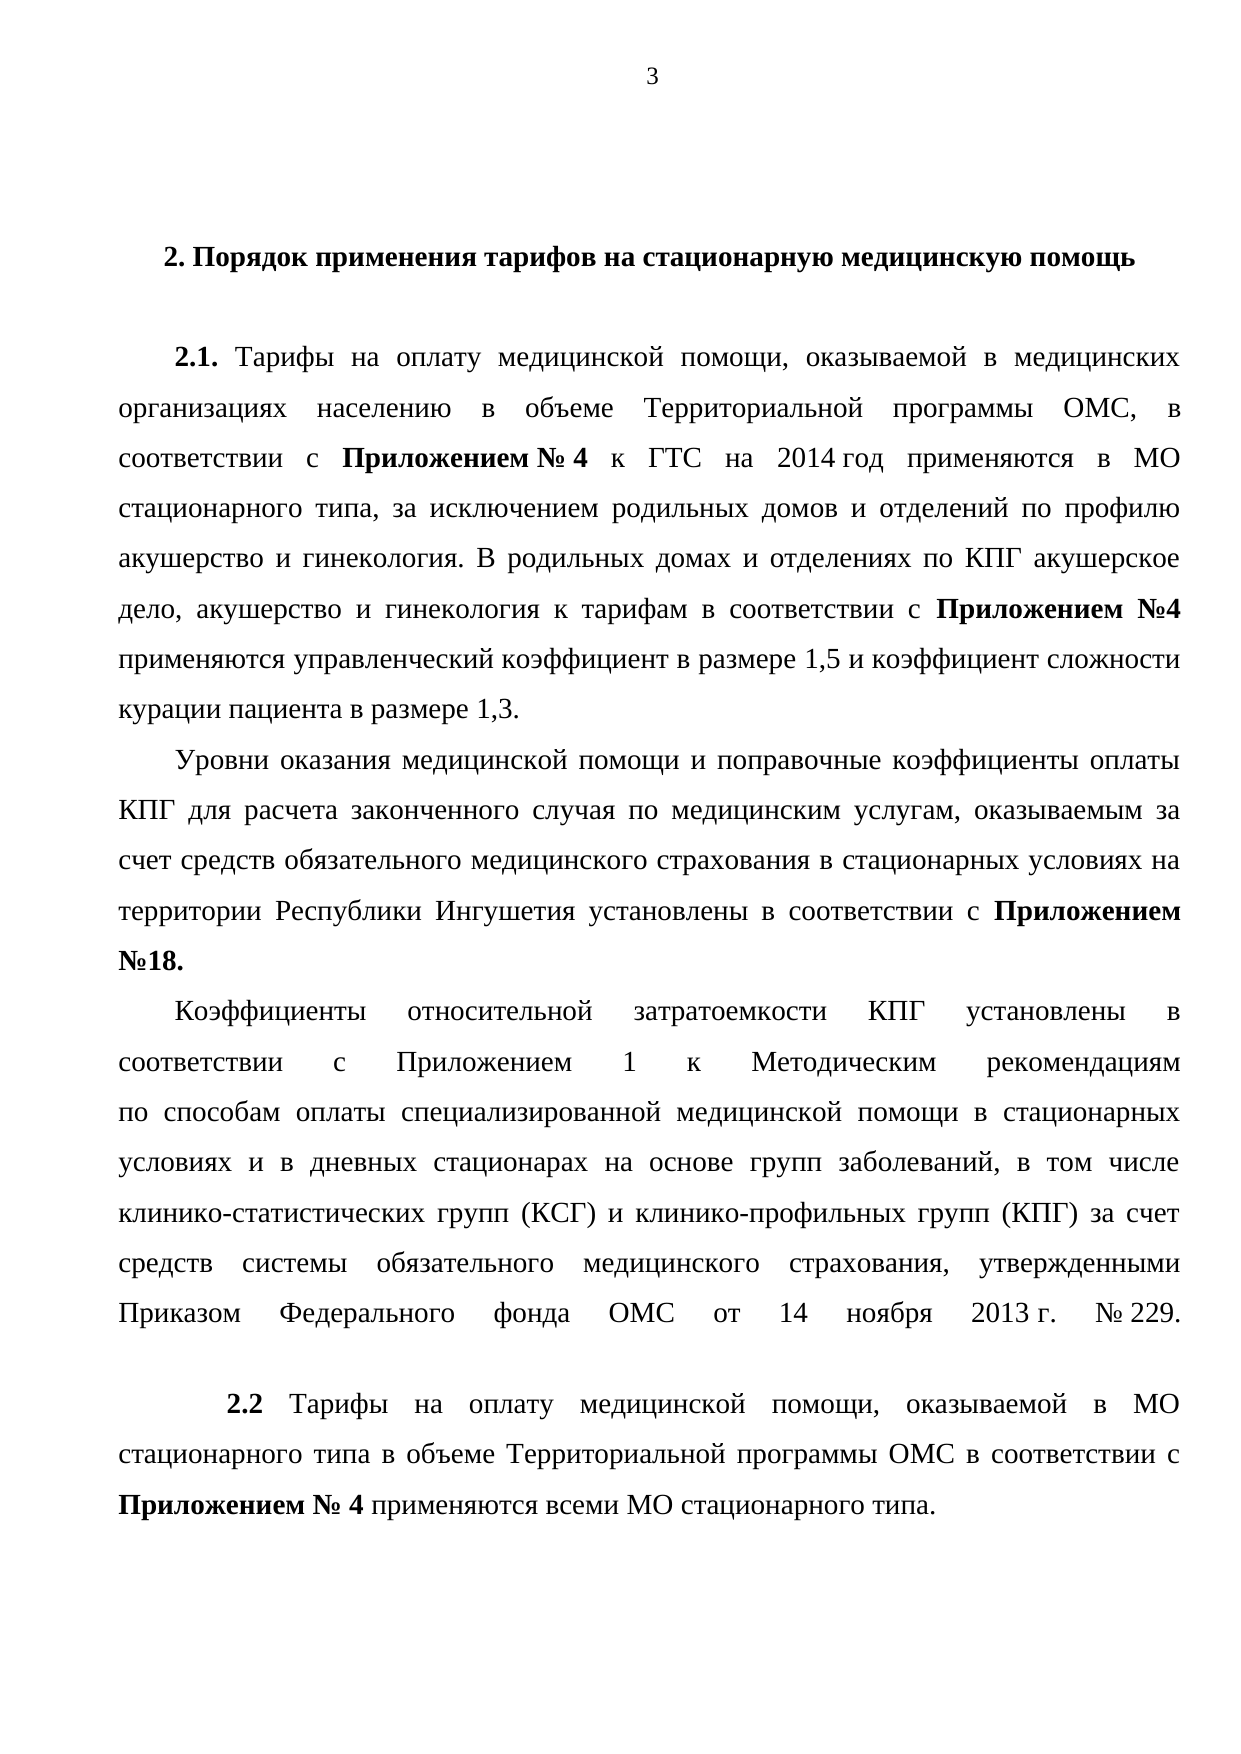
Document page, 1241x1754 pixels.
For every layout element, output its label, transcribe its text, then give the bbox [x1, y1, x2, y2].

text 2.1. Тарифы на оплату медицинской помощи, оказываемой в медицинских организациях населению в объеме Территориальной программы ОМС, в соответствии с Приложением № 4 к ГТС на 2014 год применяются в МО стационарного типа, за исключением родильных домов и отделений по профилю акушерство и гинекология. В родильных домах и отделениях по КПГ акушерское дело, акушерство и гинекология к тарифам в соответствии с Приложением №4 применяются управленческий коэффициент в размере 1,5 и коэффициент сложности курации пациента в размере 1,3. [118, 339, 1181, 725]
text 2.2 Тарифы на оплату медицинской помощи, оказываемой в МО стационарного типа в объеме Территориальной программы ОМС в соответствии с Приложением № 4 применяются всеми МО стационарного типа. [118, 1386, 1181, 1521]
text Коэффициенты относительной затратоемкости КПГ установлены в соответствии с Приложением 1 к Методическим рекомендациям по способам оплаты специализированной медицинской помощи в стационарных условиях и в дневных стационарах на основе групп заболеваний, в том числе клинико-статистических групп (КСГ) и клинико-профильных групп (КПГ) за счет средств системы обязательного медицинского страхования, утвержденными Приказом Федерального фонда ОМС от 14 ноября 2013 г. № 229. [118, 993, 1181, 1372]
text Уровни оказания медицинской помощи и поправочные коэффициенты оплаты КПГ для расчета законченного случая по медицинским услугам, оказываемым за счет средств обязательного медицинского страхования в стационарных условиях на территории Республики Ингушетия установлены в соответствии с Приложением №18. [118, 742, 1181, 977]
text 2. Порядок применения тарифов на стационарную медицинскую помощь [118, 239, 1181, 272]
